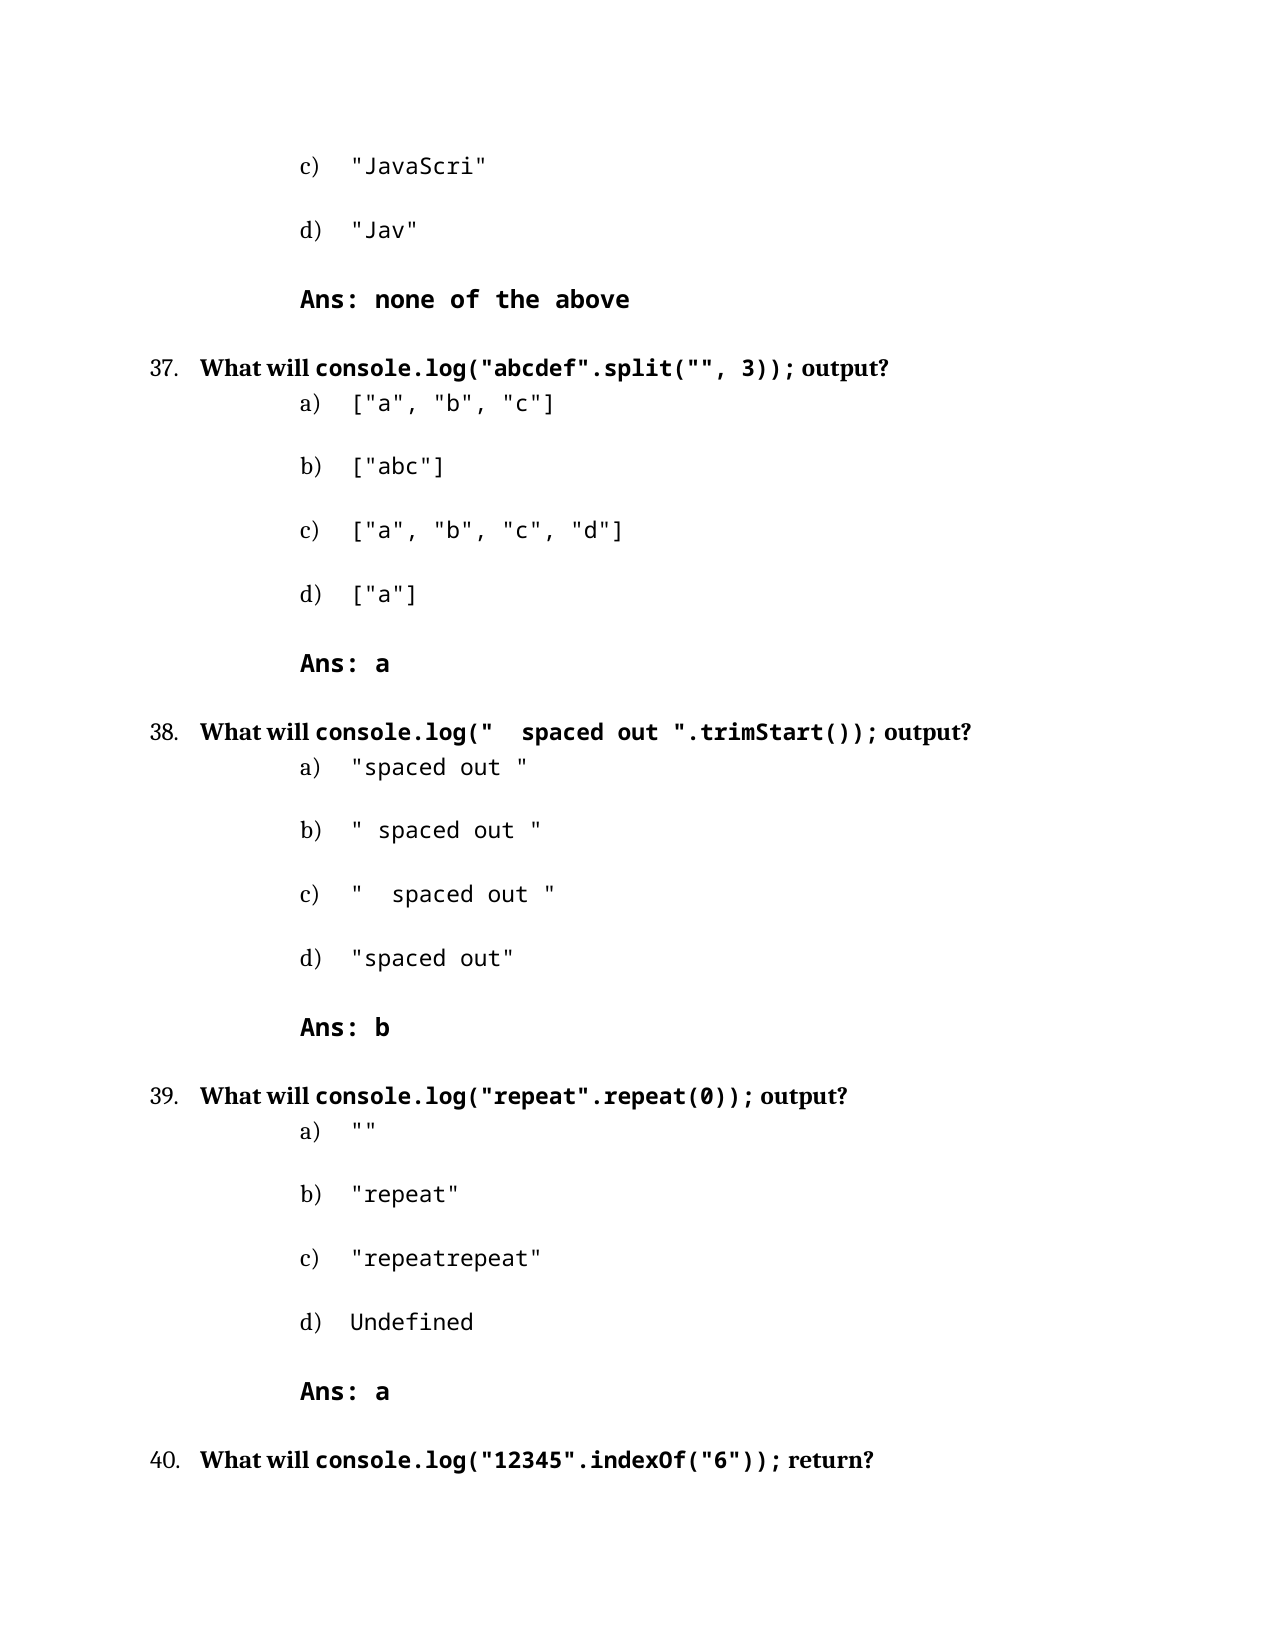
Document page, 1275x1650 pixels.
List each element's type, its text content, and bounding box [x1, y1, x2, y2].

list What will console.log(" spaced out ".trimStart()); output? [150, 716, 1125, 747]
list ["abc"] [300, 450, 1125, 510]
list "spaced out" [300, 942, 1125, 973]
text Ans: none of the above [275, 281, 1125, 315]
text Ans: a [275, 1373, 1125, 1407]
list "" [300, 1115, 1125, 1175]
list "spaced out " [300, 751, 1125, 811]
list "repeat" [300, 1178, 1125, 1238]
list " spaced out " [300, 814, 1125, 874]
list ["a", "b", "c", "d"] [300, 514, 1125, 574]
list "JavaScri" [300, 150, 1125, 210]
list What will console.log("repeat".repeat(0)); output? [150, 1080, 1125, 1111]
list ["a"] [300, 578, 1125, 609]
list "repeatrepeat" [300, 1242, 1125, 1302]
list "Jav" [300, 214, 1125, 245]
list " spaced out " [300, 878, 1125, 938]
list ["a", "b", "c"] [300, 387, 1125, 447]
text Ans: b [275, 1009, 1125, 1043]
text Ans: a [275, 645, 1125, 679]
list What will console.log("12345".indexOf("6")); return? [150, 1444, 1125, 1475]
list Undefined [300, 1306, 1125, 1337]
list What will console.log("abcdef".split("", 3)); output? [150, 352, 1125, 383]
